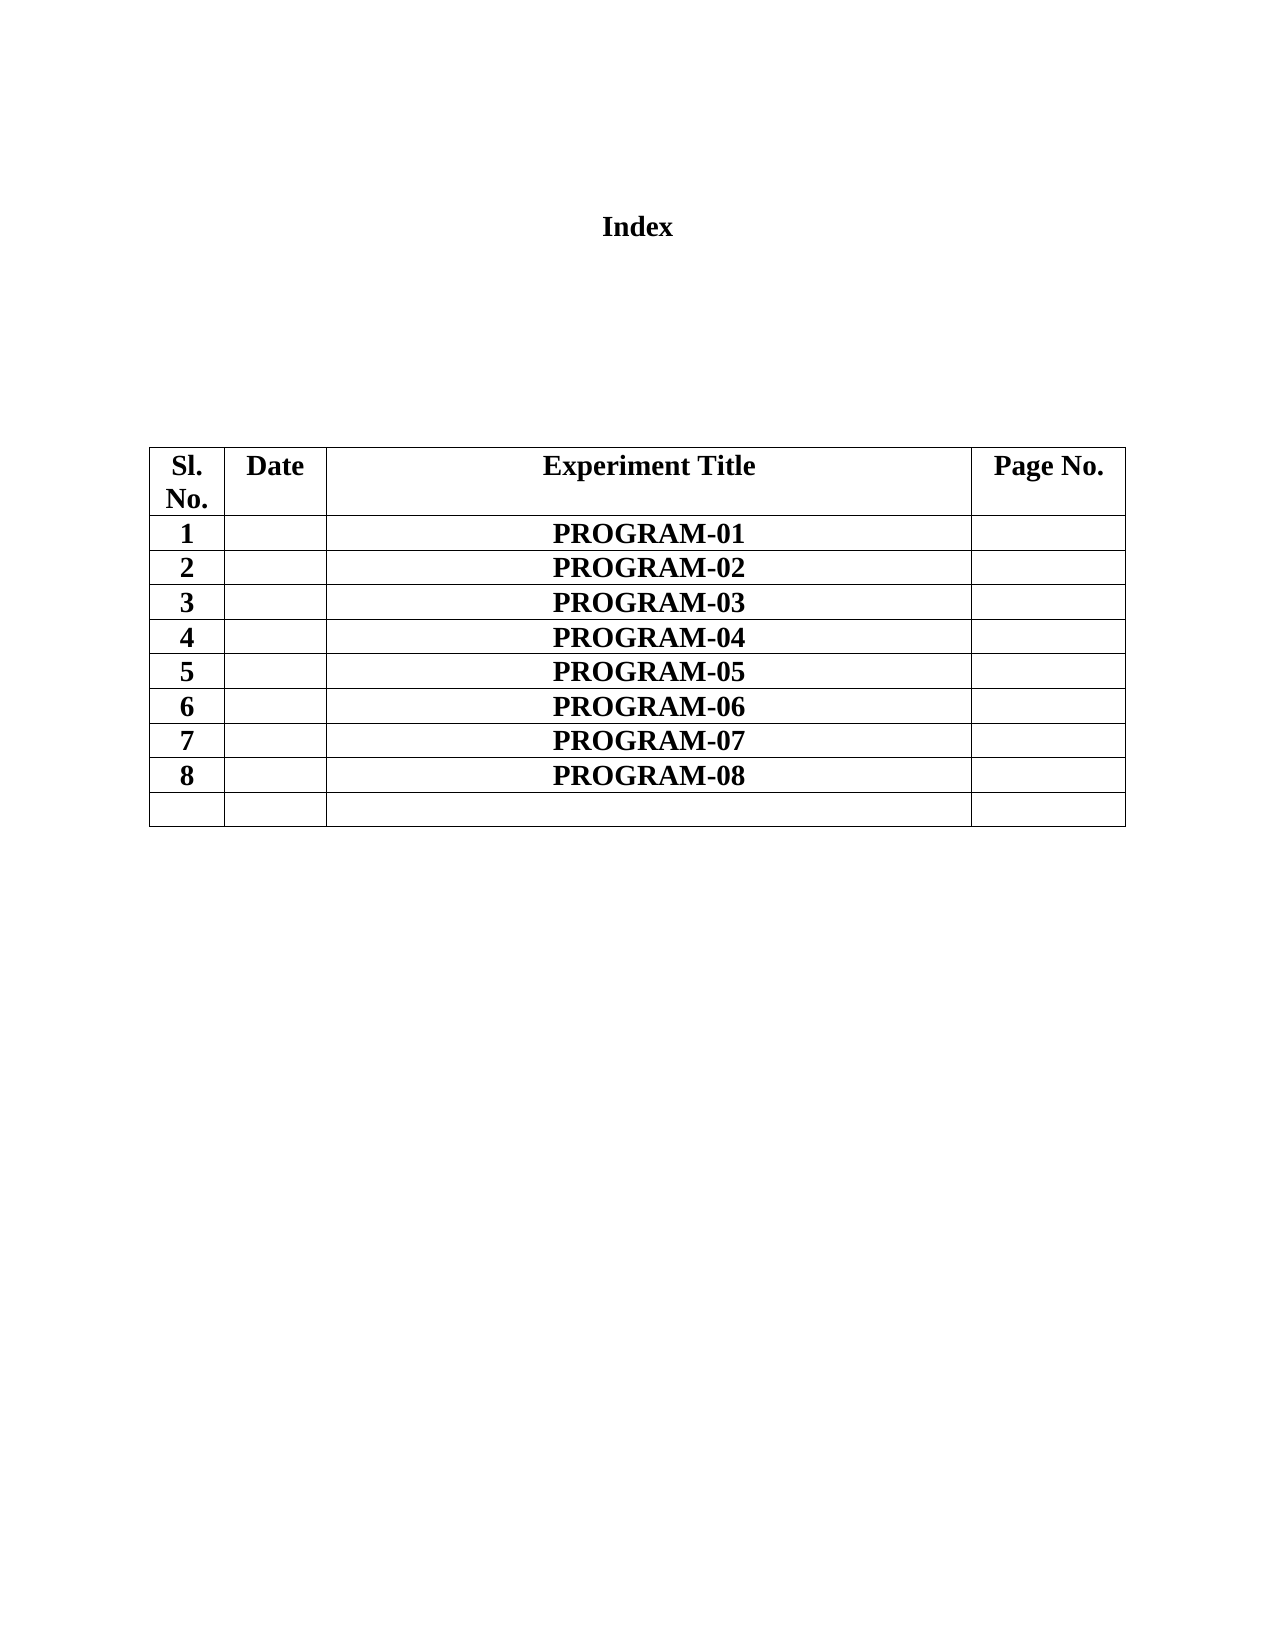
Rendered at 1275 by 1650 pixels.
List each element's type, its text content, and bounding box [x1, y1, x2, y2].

table_cell [972, 620, 1125, 653]
table_cell 1 [150, 516, 224, 549]
table_cell [972, 689, 1125, 722]
table_cell PROGRAM-01 [327, 516, 971, 549]
table_cell [972, 585, 1125, 619]
table_header Sl. No. [150, 448, 224, 515]
table_cell [972, 758, 1125, 792]
table_cell [972, 724, 1125, 757]
table_cell [225, 620, 326, 653]
table_cell [972, 516, 1125, 549]
table_cell PROGRAM-04 [327, 620, 971, 653]
table_cell 7 [150, 724, 224, 757]
table_cell [225, 516, 326, 549]
table_cell [225, 724, 326, 757]
table_cell PROGRAM-08 [327, 758, 971, 792]
table_cell PROGRAM-05 [327, 654, 971, 688]
table_cell 6 [150, 689, 224, 722]
table_header Date [225, 448, 326, 515]
table_cell [150, 793, 224, 826]
table_cell 8 [150, 758, 224, 792]
table_header Page No. [972, 448, 1125, 515]
table_cell 4 [150, 620, 224, 653]
table_cell [225, 689, 326, 722]
table_cell PROGRAM-07 [327, 724, 971, 757]
table_cell PROGRAM-02 [327, 551, 971, 584]
table_cell PROGRAM-06 [327, 689, 971, 722]
table_header Experiment Title [327, 448, 971, 515]
table_cell [225, 758, 326, 792]
table_cell [972, 551, 1125, 584]
table_cell [225, 793, 326, 826]
table_cell [972, 793, 1125, 826]
table_cell 5 [150, 654, 224, 688]
table_cell 2 [150, 551, 224, 584]
table_cell PROGRAM-03 [327, 585, 971, 619]
table_cell [225, 551, 326, 584]
text Index [150, 209, 1125, 243]
table_cell [327, 793, 971, 826]
table_cell 3 [150, 585, 224, 619]
table_cell [225, 654, 326, 688]
table_cell [972, 654, 1125, 688]
table_cell [225, 585, 326, 619]
